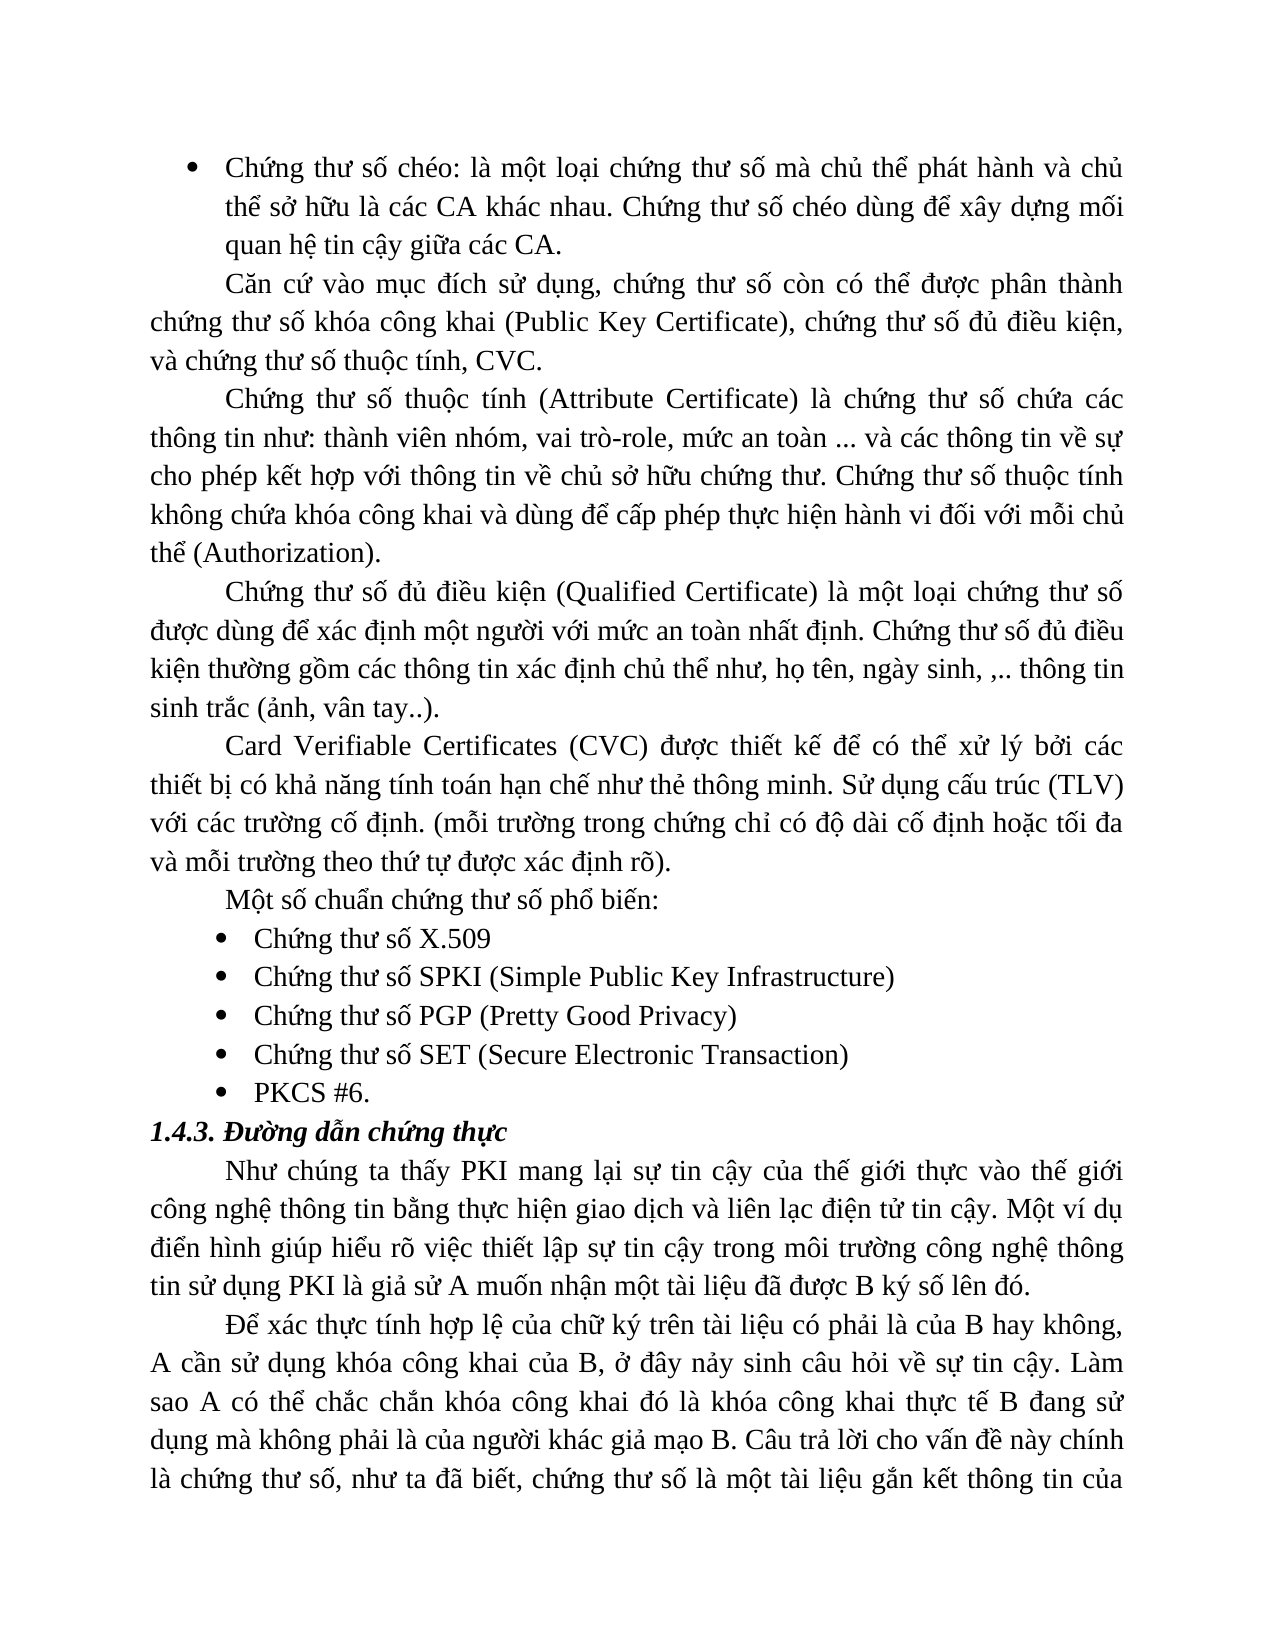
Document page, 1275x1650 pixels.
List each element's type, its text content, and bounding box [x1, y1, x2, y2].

list Chứng thư số PGP (Pretty Good Privacy) [216, 998, 1125, 1032]
subtitle Đường dẫn chứng thực [150, 1114, 1125, 1148]
text Một số chuẩn chứng thư số phổ biến: [150, 882, 1125, 916]
list PKCS #6. [216, 1076, 1125, 1109]
list Chứng thư số X.509 [216, 921, 1125, 954]
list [150, 1307, 1125, 1494]
list Chứng thư số chéo: là một loại chứng thư số mà chủ thể phát hành và chủ thể sở hữu là các CA khác nhau. Chứng thư số chéo dùng để xây dựng mối quan hệ tin cậy giữa các CA. [187, 150, 1125, 261]
text Căn cứ vào mục đích sử dụng, chứng thư số còn có thể được phân thành chứng thư số khóa công khai (Public Key Certificate), chứng thư số đủ điều kiện, và chứng thư số thuộc tính, CVC. [150, 266, 1125, 376]
text Card Verifiable Certificates (CVC) được thiết kế để có thể xử lý bởi các thiết bị có khả năng tính toán hạn chế như thẻ thông minh. Sử dụng cấu trúc (TLV) với các trường cố định. (mỗi trường trong chứng chỉ có độ dài cố định hoặc tối đa và mỗi trường theo thứ tự được xác định rõ). [150, 728, 1125, 877]
text Chứng thư số đủ điều kiện (Qualified Certificate) là một loại chứng thư số được dùng để xác định một người với mức an toàn nhất định. Chứng thư số đủ điều kiện thường gồm các thông tin xác định chủ thể như, họ tên, ngày sinh, ,.. thông tin sinh trắc (ảnh, vân tay..). [150, 574, 1125, 723]
list Chứng thư số SET (Secure Electronic Transaction) [216, 1037, 1125, 1071]
list Như chúng ta thấy PKI mang lại sự tin cậy của thế giới thực vào thế giới công nghệ thông tin bằng thực hiện giao dịch và liên lạc điện tử tin cậy. Một ví dụ điển hình giúp hiểu rõ việc thiết lập sự tin cậy trong môi trường công nghệ thông tin sử dụng PKI là giả sử A muốn nhận một tài liệu đã được B ký số lên đó. [150, 1153, 1125, 1302]
text Chứng thư số thuộc tính (Attribute Certificate) là chứng thư số chứa các thông tin như: thành viên nhóm, vai trò-role, mức an toàn ... và các thông tin về sự cho phép kết hợp với thông tin về chủ sở hữu chứng thư. Chứng thư số thuộc tính không chứa khóa công khai và dùng để cấp phép thực hiện hành vi đối với mỗi chủ thể (Authorization). [150, 381, 1125, 569]
list Chứng thư số SPKI (Simple Public Key Infrastructure) [216, 959, 1125, 993]
